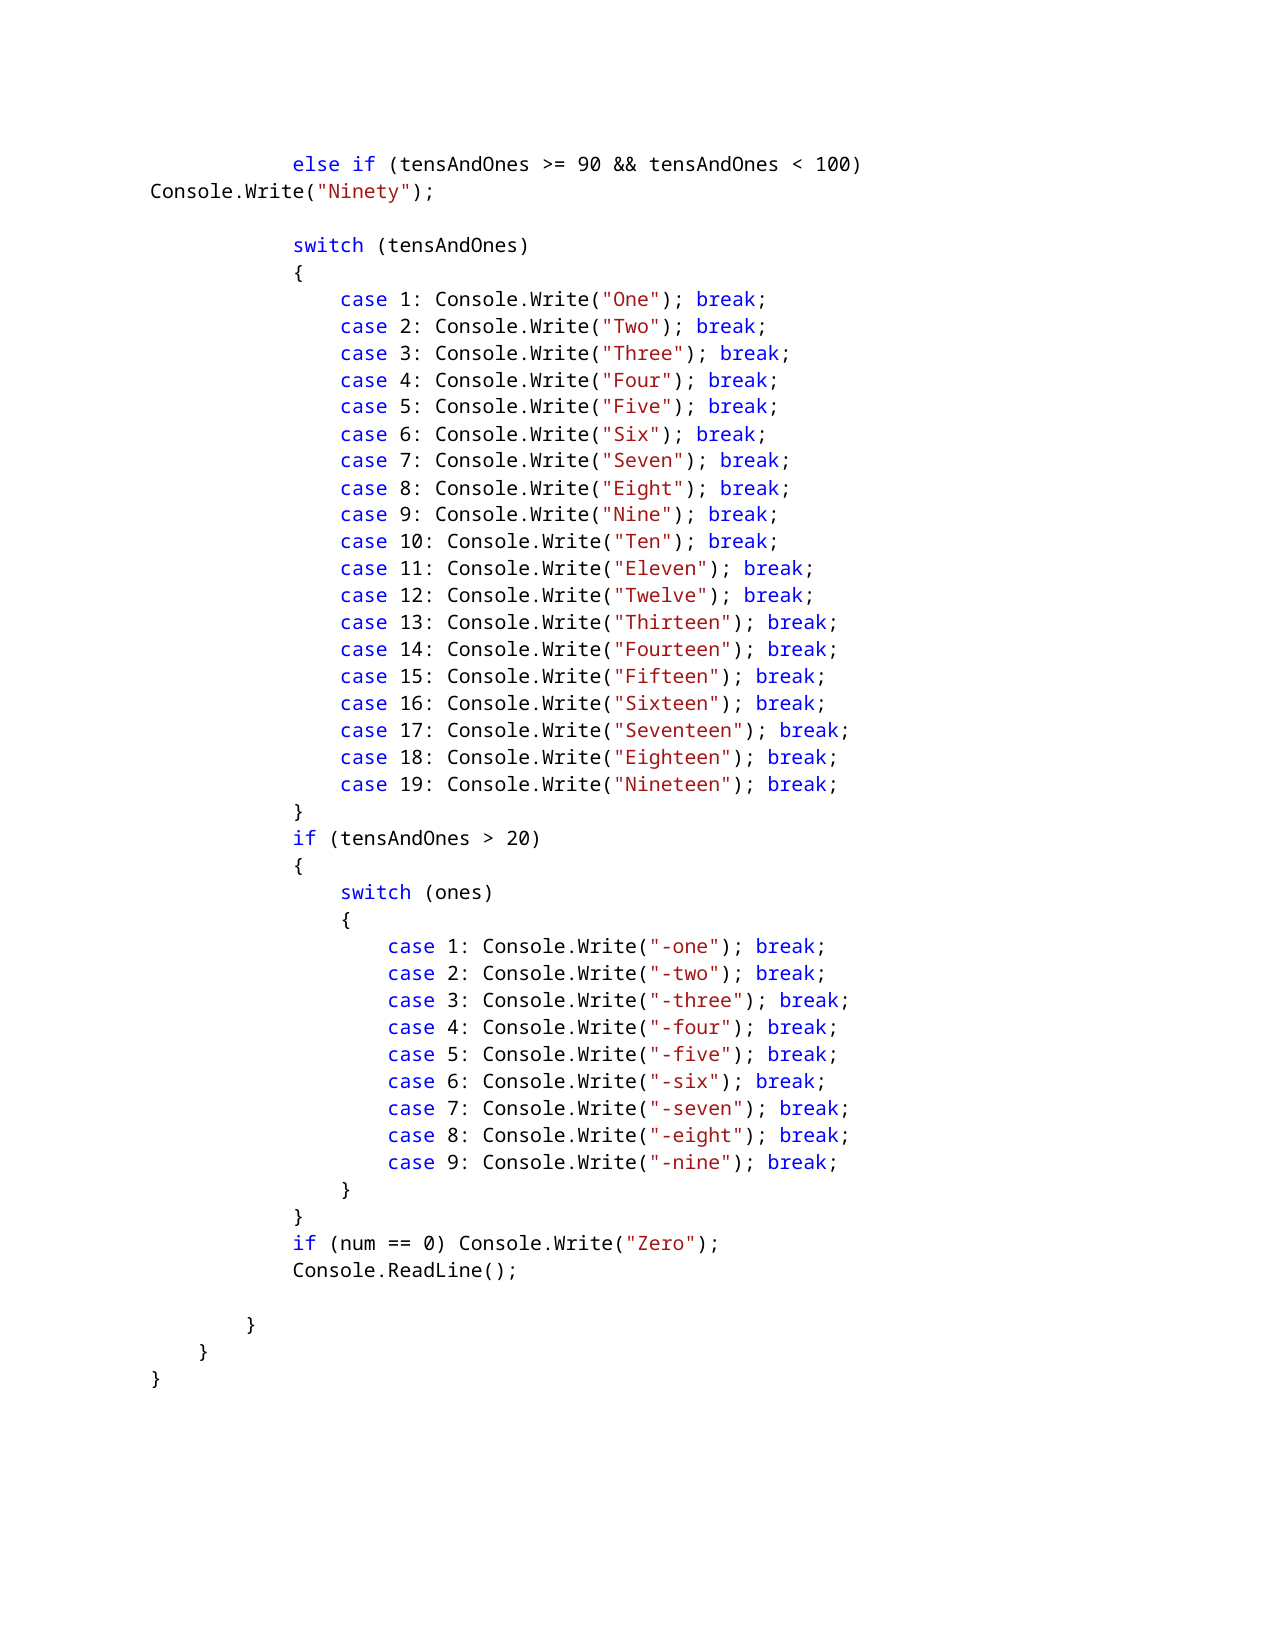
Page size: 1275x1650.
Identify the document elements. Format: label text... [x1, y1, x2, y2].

text case 1: Console.Write("One"); break; [150, 285, 1125, 312]
text case 3: Console.Write("-three"); break; [150, 986, 1125, 1013]
text { [150, 905, 1125, 932]
text switch (ones) [150, 878, 1125, 905]
text case 16: Console.Write("Sixteen"); break; [150, 689, 1125, 717]
text case 3: Console.Write("Three"); break; [150, 339, 1125, 366]
text case 6: Console.Write("Six"); break; [150, 420, 1125, 447]
text case 9: Console.Write("-nine"); break; [150, 1148, 1125, 1175]
text } [150, 1310, 1125, 1337]
text case 4: Console.Write("Four"); break; [150, 366, 1125, 393]
text } [150, 1175, 1125, 1202]
text } [150, 1337, 1125, 1364]
text case 7: Console.Write("-seven"); break; [150, 1094, 1125, 1121]
text case 10: Console.Write("Ten"); break; [150, 528, 1125, 555]
text switch (tensAndOnes) [150, 231, 1125, 258]
text case 7: Console.Write("Seven"); break; [150, 447, 1125, 474]
text case 8: Console.Write("Eight"); break; [150, 474, 1125, 501]
text case 2: Console.Write("-two"); break; [150, 959, 1125, 986]
text case 2: Console.Write("Two"); break; [150, 312, 1125, 339]
text case 17: Console.Write("Seventeen"); break; [150, 717, 1125, 743]
text } [150, 1202, 1125, 1229]
text } [150, 1364, 1125, 1391]
text case 15: Console.Write("Fifteen"); break; [150, 663, 1125, 689]
text case 19: Console.Write("Nineteen"); break; [150, 771, 1125, 797]
text case 5: Console.Write("-five"); break; [150, 1040, 1125, 1067]
text Console.ReadLine(); [150, 1256, 1125, 1283]
text if (num == 0) Console.Write("Zero"); [150, 1229, 1125, 1256]
text case 14: Console.Write("Fourteen"); break; [150, 636, 1125, 663]
text { [150, 258, 1125, 285]
text case 13: Console.Write("Thirteen"); break; [150, 609, 1125, 636]
text case 12: Console.Write("Twelve"); break; [150, 582, 1125, 609]
text } [150, 797, 1125, 824]
text if (tensAndOnes > 20) [150, 824, 1125, 851]
text { [150, 851, 1125, 878]
text case 5: Console.Write("Five"); break; [150, 393, 1125, 420]
text else if (tensAndOnes >= 90 && tensAndOnes < 100) Console.Write("Ninety"); [150, 150, 1125, 204]
text case 18: Console.Write("Eighteen"); break; [150, 743, 1125, 771]
text case 11: Console.Write("Eleven"); break; [150, 555, 1125, 582]
text case 6: Console.Write("-six"); break; [150, 1067, 1125, 1094]
text case 8: Console.Write("-eight"); break; [150, 1121, 1125, 1148]
text case 1: Console.Write("-one"); break; [150, 932, 1125, 959]
text case 9: Console.Write("Nine"); break; [150, 501, 1125, 528]
text case 4: Console.Write("-four"); break; [150, 1013, 1125, 1040]
